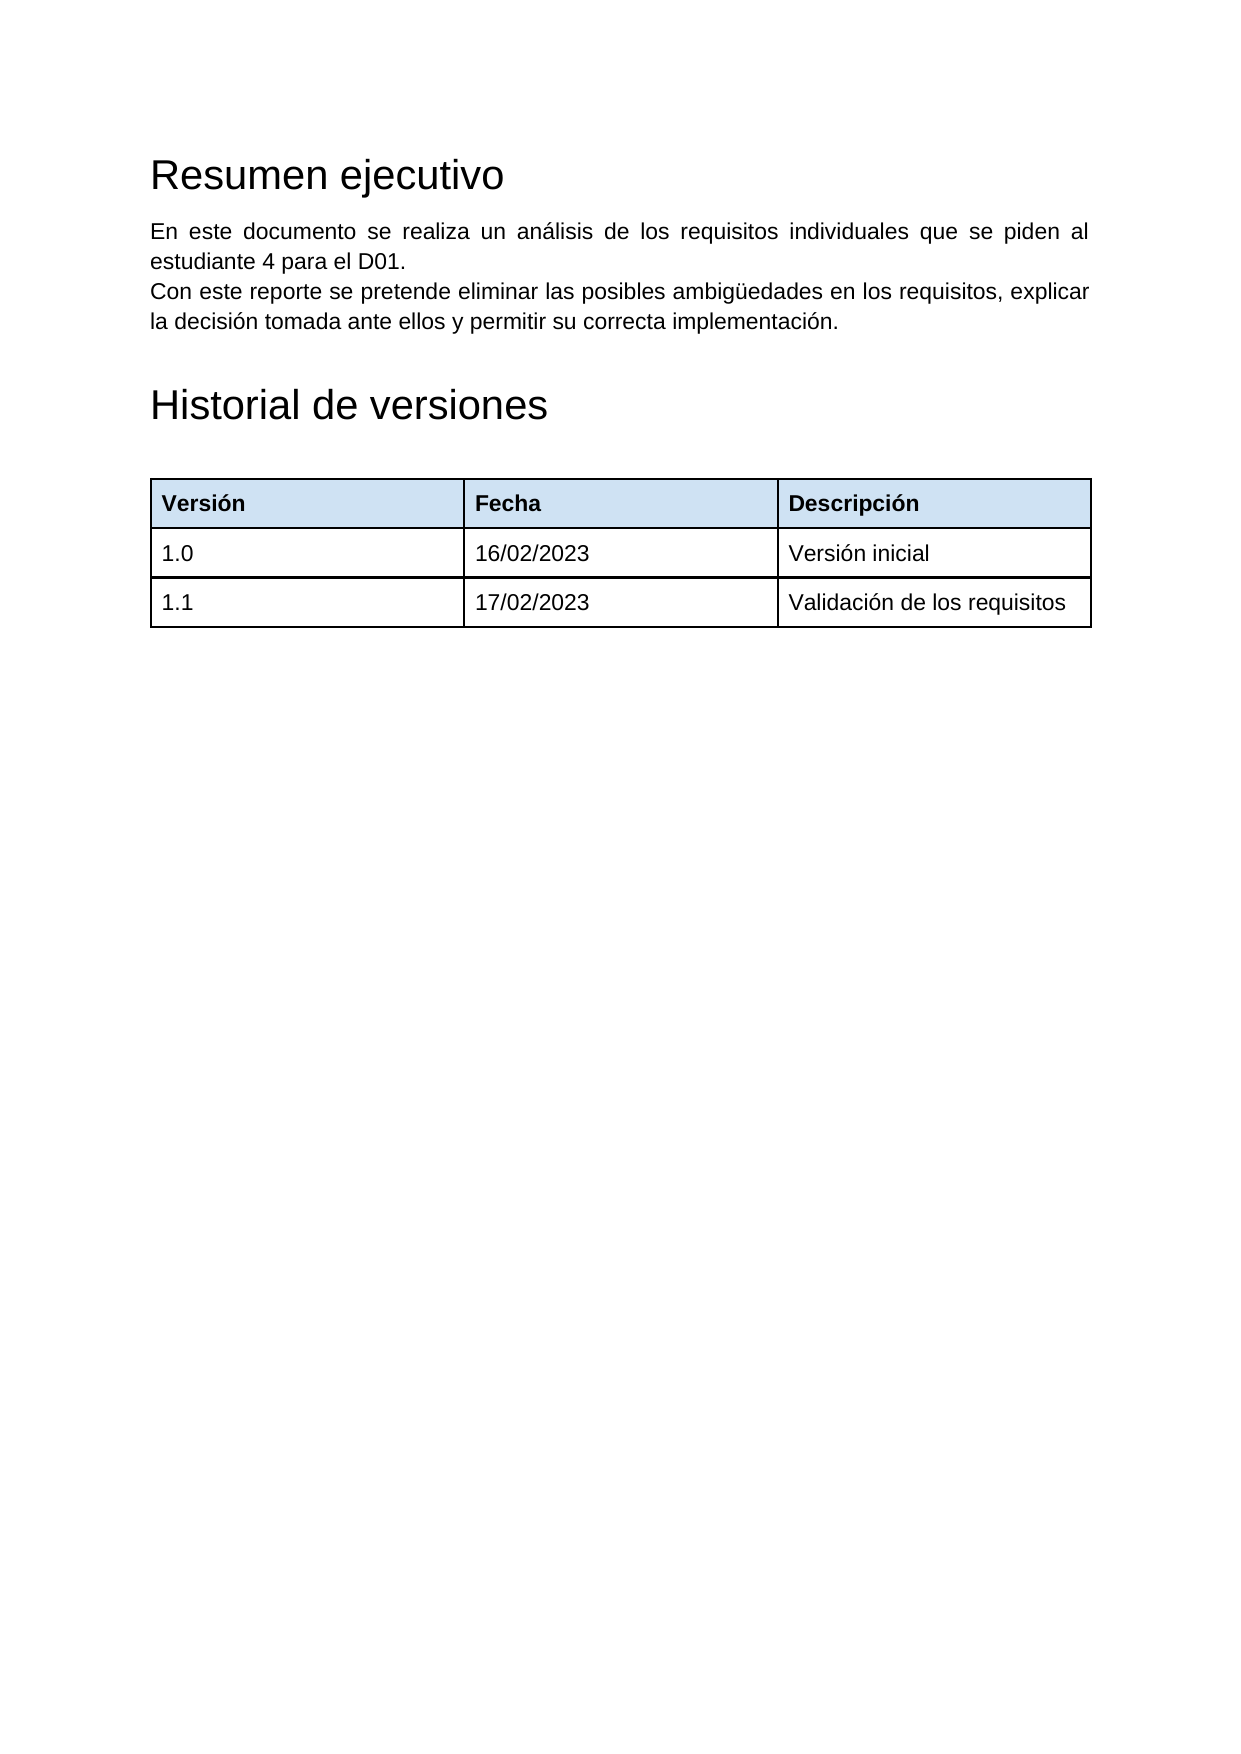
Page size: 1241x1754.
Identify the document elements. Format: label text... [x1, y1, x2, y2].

table_cell 17/02/2023 [465, 579, 777, 626]
table_header Versión [152, 480, 463, 527]
subtitle Historial de versiones [150, 380, 1090, 428]
table_cell 1.1 [152, 579, 463, 626]
table_header Descripción [779, 480, 1090, 527]
table_cell 1.0 [152, 529, 463, 576]
table_header Fecha [465, 480, 777, 527]
table_cell Validación de los requisitos [779, 579, 1090, 626]
table_cell 16/02/2023 [465, 529, 777, 576]
subtitle Resumen ejecutivo [150, 150, 1090, 198]
text En este documento se realiza un análisis de los requisitos individuales que se piden al estudiante 4 para el D01. [150, 218, 1090, 274]
table_cell Versión inicial [779, 529, 1090, 576]
text Con este reporte se pretende eliminar las posibles ambigüedades en los requisitos, explicar la decisión tomada ante ellos y permitir su correcta implementación. [150, 278, 1090, 334]
